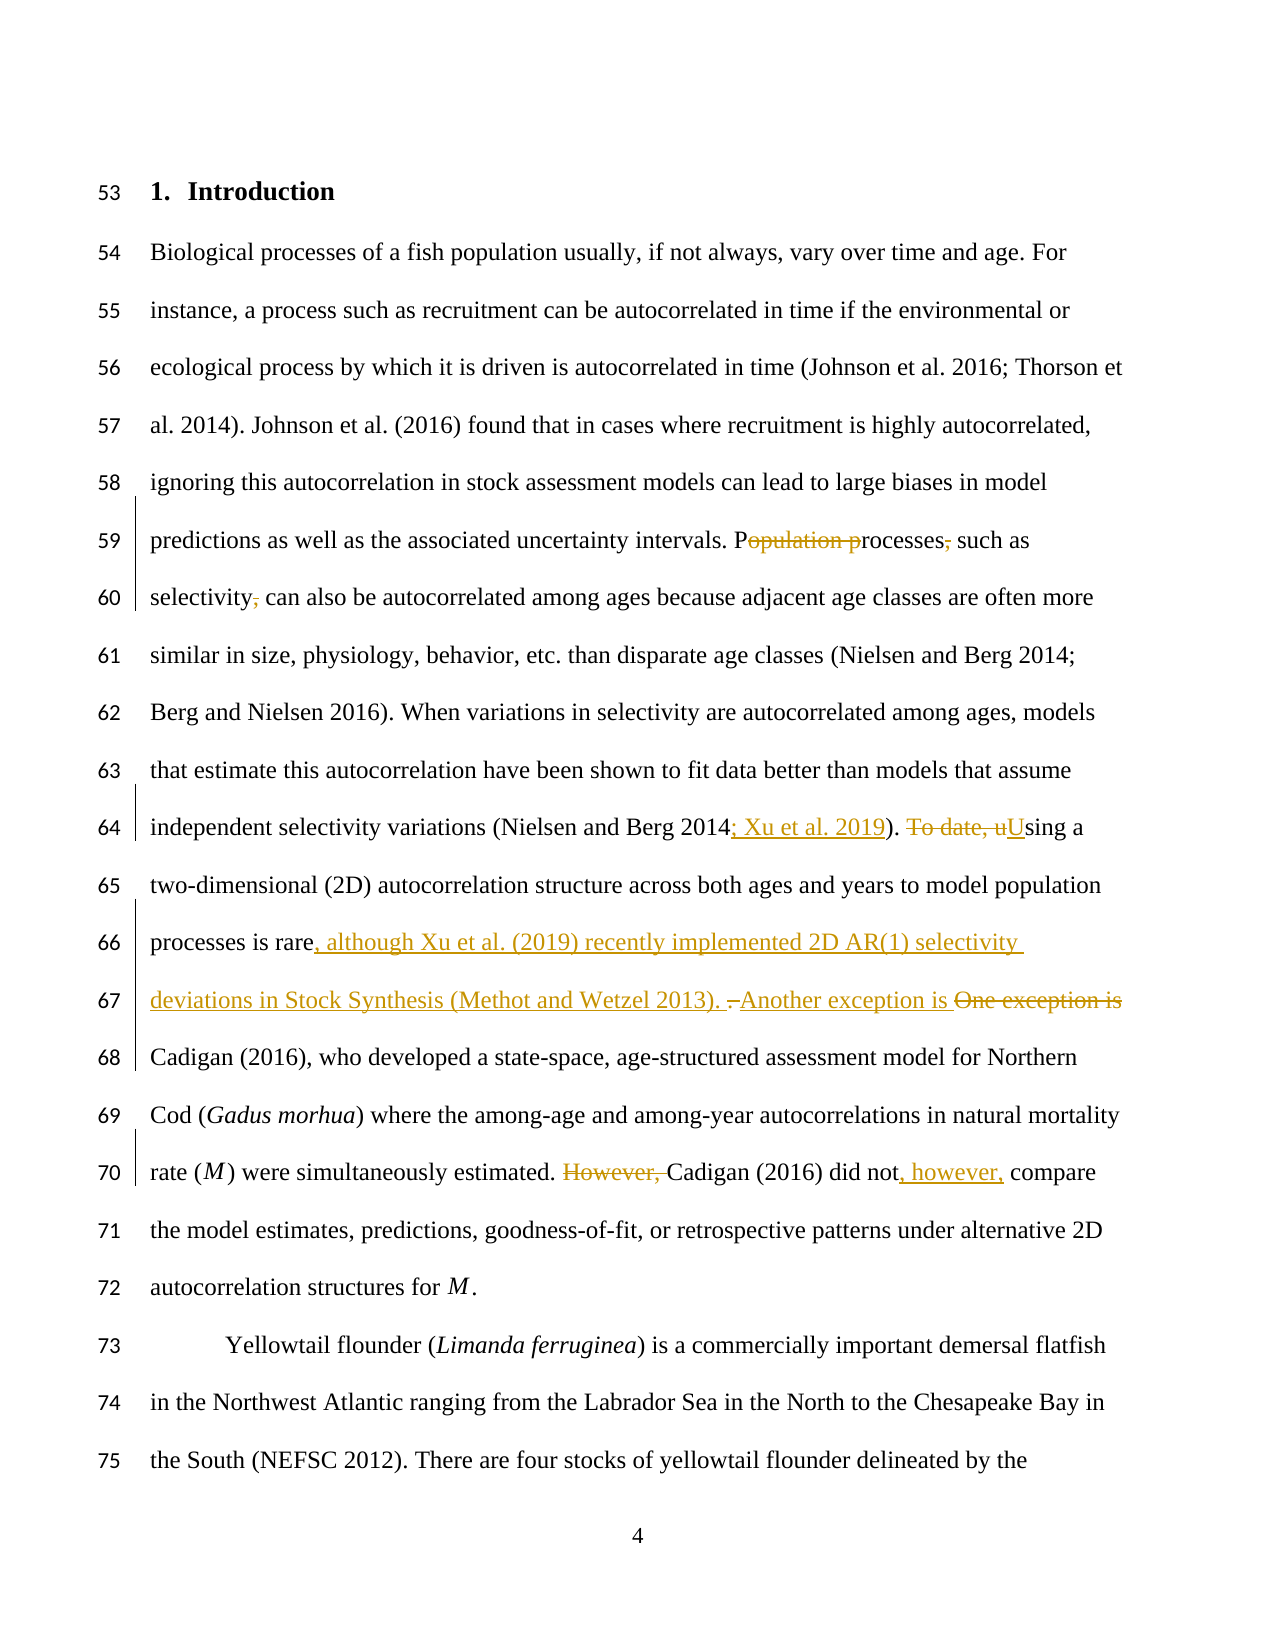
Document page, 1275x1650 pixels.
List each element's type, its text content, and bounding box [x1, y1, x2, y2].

subtitle Introduction [150, 175, 1125, 206]
subtitle Biological processes of a fish population usually, if not always, vary over time and age. For instance, a process such as recruitment can be autocorrelated in time if the environmental or ecological process by which it is driven is autocorrelated in time (Johnson et al. 2016; Thorson et al. 2014). Johnson et al. (2016) found that in cases where recruitment is highly autocorrelated, ignoring this autocorrelation in stock assessment models can lead to large biases in model predictions as well as the associated uncertainty intervals. Processes such as selectivity can also be autocorrelated among ages because adjacent age classes are often more similar in size, physiology, behavior, etc. than disparate age classes (Nielsen and Berg 2014; Berg and Nielsen 2016). When variations in selectivity are autocorrelated among ages, models that estimate this autocorrelation have been shown to fit data better than models that assume independent selectivity variations (Nielsen and Berg 2014). sing a two-dimensional (2D) autocorrelation structure across both ages and years to model population processes is rareCadigan (2016), who developed a state-space, age-structured assessment model for Northern Cod (Gadus morhua) where the among-age and among-year autocorrelations in natural mortality rate () were simultaneously estimated. Cadigan (2016) did not compare the model estimates, predictions, goodness-of-fit, or retrospective patterns under alternative 2D autocorrelation structures for . [150, 237, 1125, 1301]
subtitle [150, 1330, 1125, 1473]
